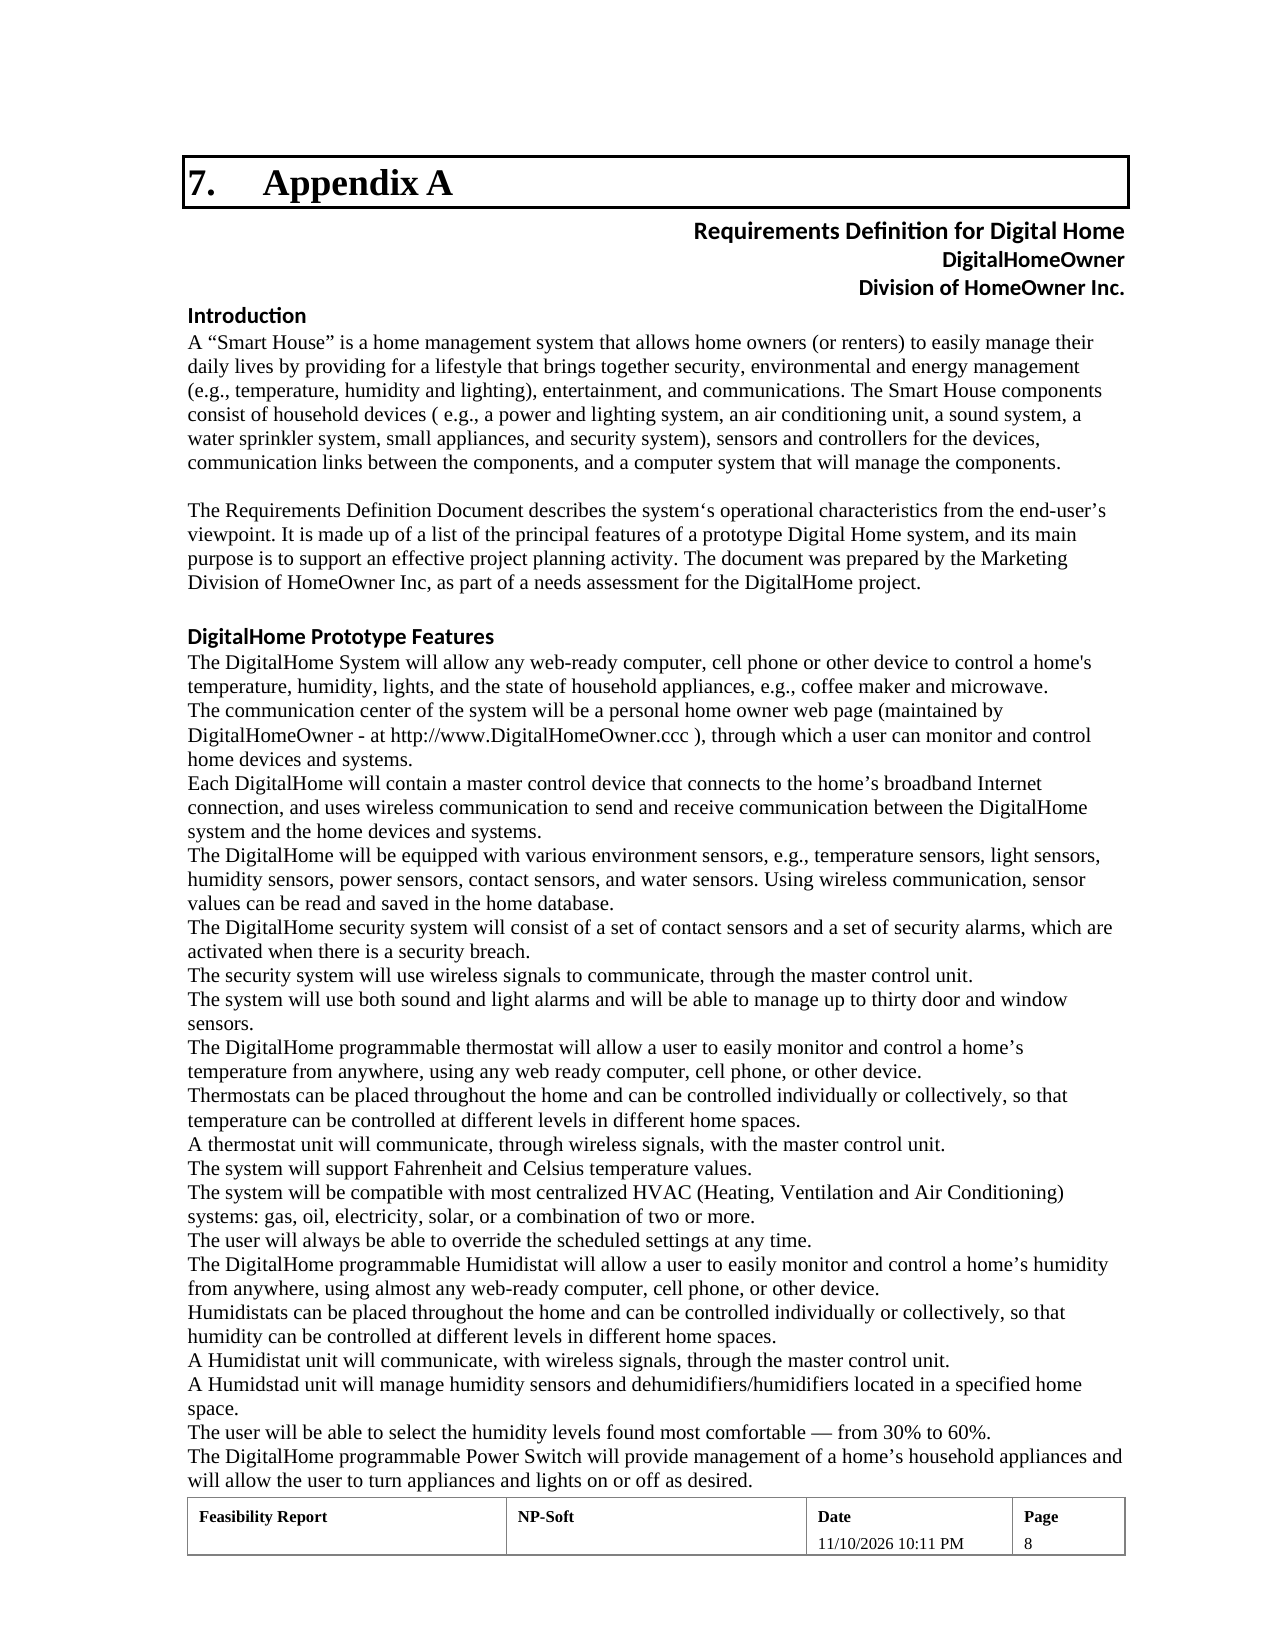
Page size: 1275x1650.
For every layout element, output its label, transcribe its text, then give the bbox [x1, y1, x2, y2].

text Introduction [187, 302, 1125, 329]
text The communication center of the system will be a personal home owner web page (maintained by DigitalHomeOwner - at http://www.DigitalHomeOwner.ccc ), through which a user can monitor and control home devices and systems. [187, 698, 1125, 771]
title DigitalHomeOwner [187, 246, 1125, 273]
text The DigitalHome programmable Power Switch will provide management of a home’s household appliances and will allow the user to turn appliances and lights on or off as desired. [187, 1444, 1125, 1492]
text The security system will use wireless signals to communicate, through the master control unit. [187, 963, 1125, 987]
text A thermostat unit will communicate, through wireless signals, with the master control unit. [187, 1132, 1125, 1156]
title Requirements Definition for Digital Home [187, 215, 1125, 246]
text The system will be compatible with most centralized HVAC (Heating, Ventilation and Air Conditioning) systems: gas, oil, electricity, solar, or a combination of two or more. [187, 1180, 1125, 1228]
text A Humidistat unit will communicate, with wireless signals, through the master control unit. [187, 1348, 1125, 1372]
text The user will always be able to override the scheduled settings at any time. [187, 1228, 1125, 1252]
text A “Smart House” is a home management system that allows home owners (or renters) to easily manage their daily lives by providing for a lifestyle that brings together security, environmental and energy management (e.g., temperature, humidity and lighting), entertainment, and communications. The Smart House components consist of household devices ( e.g., a power and lighting system, an air conditioning unit, a sound system, a water sprinkler system, small appliances, and security system), sensors and controllers for the devices, communication links between the components, and a computer system that will manage the components. [187, 329, 1125, 474]
text DigitalHome Prototype Features [187, 622, 1125, 650]
text The DigitalHome will be equipped with various environment sensors, e.g., temperature sensors, light sensors, humidity sensors, power sensors, contact sensors, and water sensors. Using wireless communication, sensor values can be read and saved in the home database. [187, 843, 1125, 915]
text The system will support Fahrenheit and Celsius temperature values. [187, 1156, 1125, 1180]
text The DigitalHome programmable Humidistat will allow a user to easily monitor and control a home’s humidity from anywhere, using almost any web-ready computer, cell phone, or other device. [187, 1252, 1125, 1300]
text The Requirements Definition Document describes the system‘s operational characteristics from the end-user’s viewpoint. It is made up of a list of the principal features of a prototype Digital Home system, and its main purpose is to support an effective project planning activity. The document was prepared by the Marketing Division of HomeOwner Inc, as part of a needs assessment for the DigitalHome project. [187, 498, 1125, 594]
text Humidistats can be placed throughout the home and can be controlled individually or collectively, so that humidity can be controlled at different levels in different home spaces. [187, 1300, 1125, 1348]
text The system will use both sound and light alarms and will be able to manage up to thirty door and window sensors. [187, 987, 1125, 1035]
text The DigitalHome programmable thermostat will allow a user to easily monitor and control a home’s temperature from anywhere, using any web ready computer, cell phone, or other device. [187, 1035, 1125, 1083]
text The DigitalHome security system will consist of a set of contact sensors and a set of security alarms, which are activated when there is a security breach. [187, 915, 1125, 963]
text Thermostats can be placed throughout the home and can be controlled individually or collectively, so that temperature can be controlled at different levels in different home spaces. [187, 1083, 1125, 1132]
text Each DigitalHome will contain a master control device that connects to the home’s broadband Internet connection, and uses wireless communication to send and receive communication between the DigitalHome system and the home devices and systems. [187, 771, 1125, 843]
text The user will be able to select the humidity levels found most comfortable — from 30% to 60%. [187, 1420, 1125, 1444]
subtitle Appendix A [185, 158, 1127, 206]
title Division of HomeOwner Inc. [187, 273, 1125, 302]
text A Humidstad unit will manage humidity sensors and dehumidifiers/humidifiers located in a specified home space. [187, 1372, 1125, 1420]
text The DigitalHome System will allow any web-ready computer, cell phone or other device to control a home's temperature, humidity, lights, and the state of household appliances, e.g., coffee maker and microwave. [187, 650, 1125, 698]
